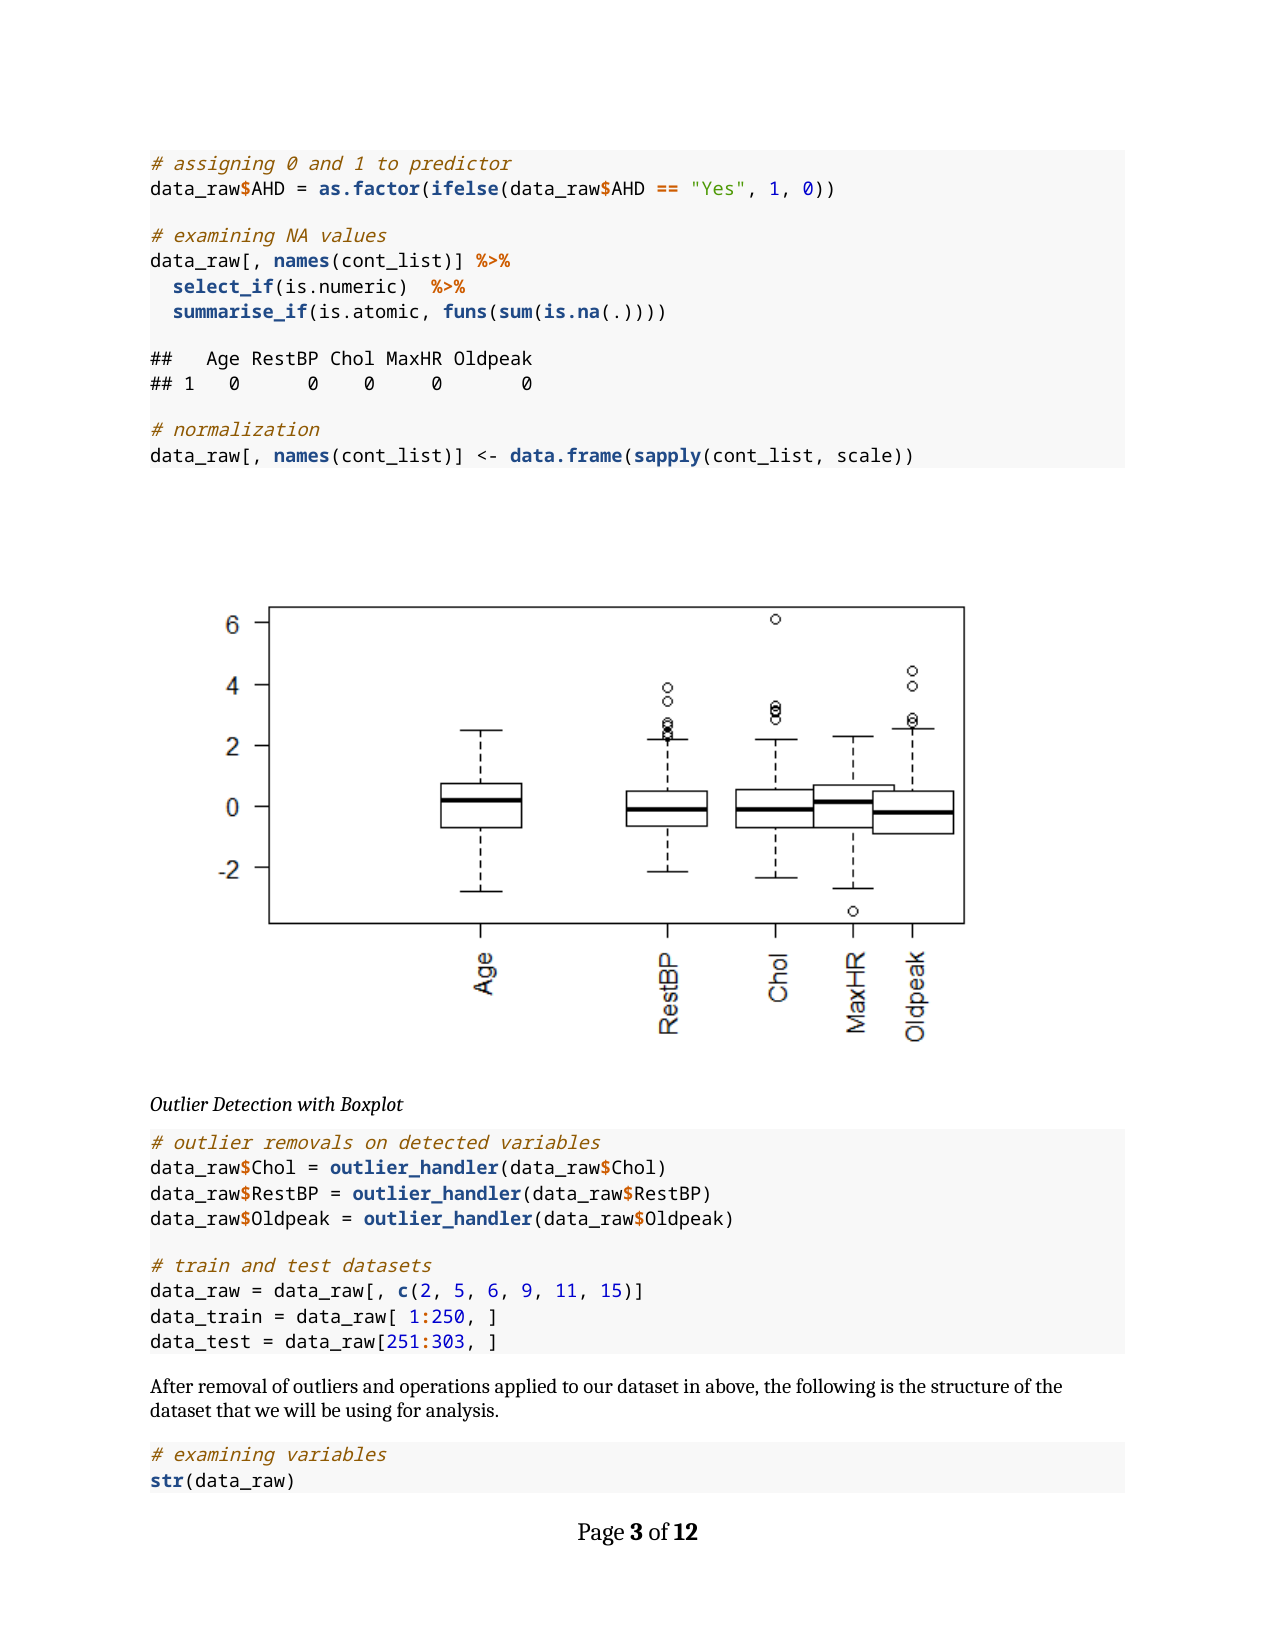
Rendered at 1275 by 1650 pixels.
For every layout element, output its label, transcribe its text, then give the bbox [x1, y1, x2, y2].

text Outlier Detection with Boxplot [150, 1093, 1125, 1117]
text After removal of outliers and operations applied to our dataset in above, the following is the structure of the dataset that we will be using for analysis. [150, 1375, 1125, 1423]
picture [150, 488, 1025, 1072]
text # examining NA values data_raw[, names(cont_list)] %>% select_if(is.numeric) %>% summarise_if(is.atomic, funs(sum(is.na(.)))) [150, 222, 1125, 324]
text ## Age RestBP Chol MaxHR Oldpeak ## 1 0 0 0 0 0 [150, 345, 1125, 396]
text # examining variables str(data_raw) [296, 1442, 1125, 1493]
text # assigning 0 and 1 to predictor data_raw$AHD = as.factor(ifelse(data_raw$AHD == "Yes", 1, 0)) [510, 150, 1125, 201]
text # outlier removals on detected variables data_raw$Chol = outlier_handler(data_raw$Chol) data_raw$RestBP = outlier_handler(data_raw$RestBP) data_raw$Oldpeak = outlier_handler(data_raw$Oldpeak) [600, 1129, 1125, 1231]
text # normalization data_raw[, names(cont_list)] <- data.frame(sapply(cont_list, scale)) [319, 417, 1125, 468]
text # train and test datasets data_raw = data_raw[, c(2, 5, 6, 9, 11, 15)] data_train = data_raw[ 1:250, ] data_test = data_raw[251:303, ] [431, 1252, 1125, 1354]
